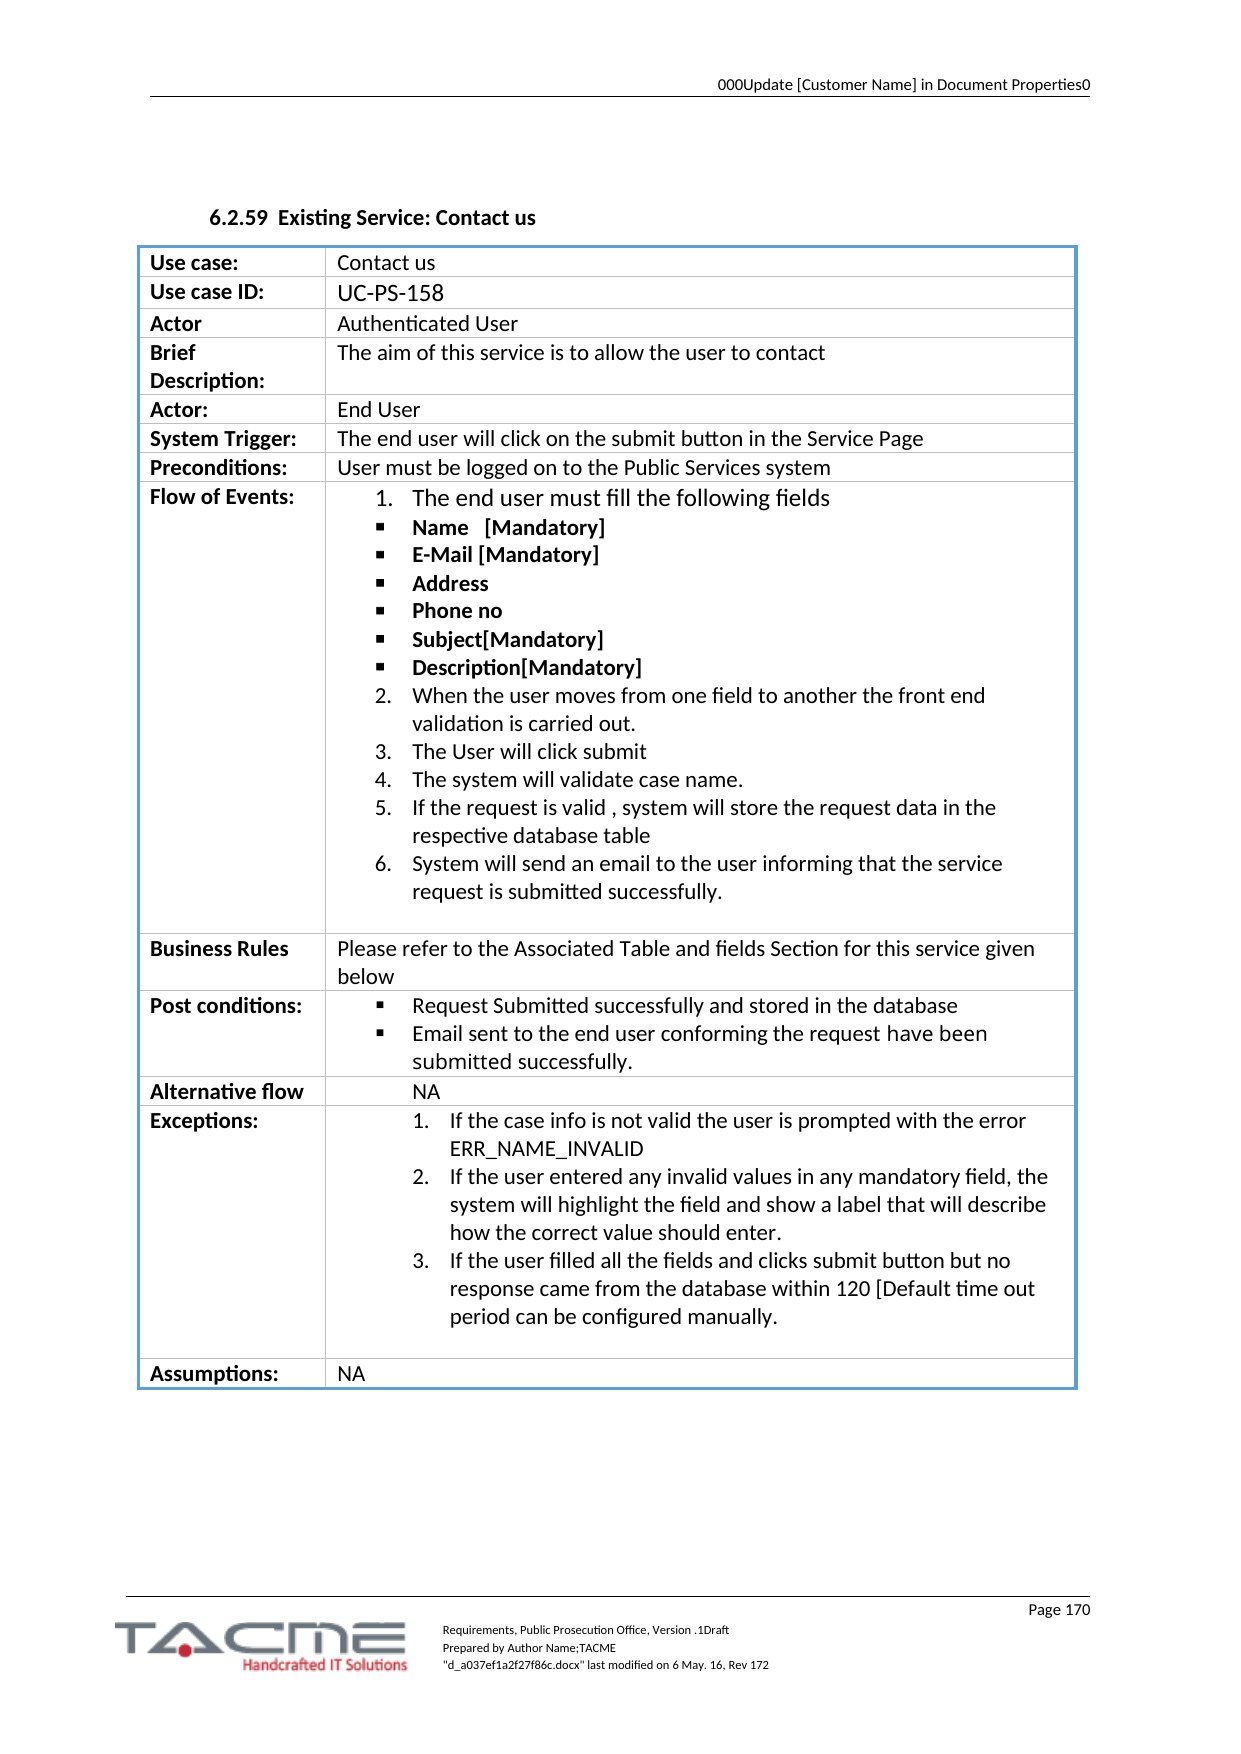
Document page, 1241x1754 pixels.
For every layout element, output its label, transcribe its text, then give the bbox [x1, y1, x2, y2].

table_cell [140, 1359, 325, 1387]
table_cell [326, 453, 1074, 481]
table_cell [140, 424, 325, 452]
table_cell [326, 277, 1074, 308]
subtitle 6.2.59 Existing Service: Contact us [209, 203, 1090, 231]
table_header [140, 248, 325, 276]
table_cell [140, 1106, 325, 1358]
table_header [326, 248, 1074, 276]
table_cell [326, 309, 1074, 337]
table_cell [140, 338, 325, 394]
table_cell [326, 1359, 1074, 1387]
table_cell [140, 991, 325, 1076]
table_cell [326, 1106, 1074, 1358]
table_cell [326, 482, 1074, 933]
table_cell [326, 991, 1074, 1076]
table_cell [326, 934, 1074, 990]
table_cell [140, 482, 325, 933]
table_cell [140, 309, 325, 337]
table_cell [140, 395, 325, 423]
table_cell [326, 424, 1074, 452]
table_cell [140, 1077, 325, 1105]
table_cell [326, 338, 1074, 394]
picture [115, 1622, 408, 1672]
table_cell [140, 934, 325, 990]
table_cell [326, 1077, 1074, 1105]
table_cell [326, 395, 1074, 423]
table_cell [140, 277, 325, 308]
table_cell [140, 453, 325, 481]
